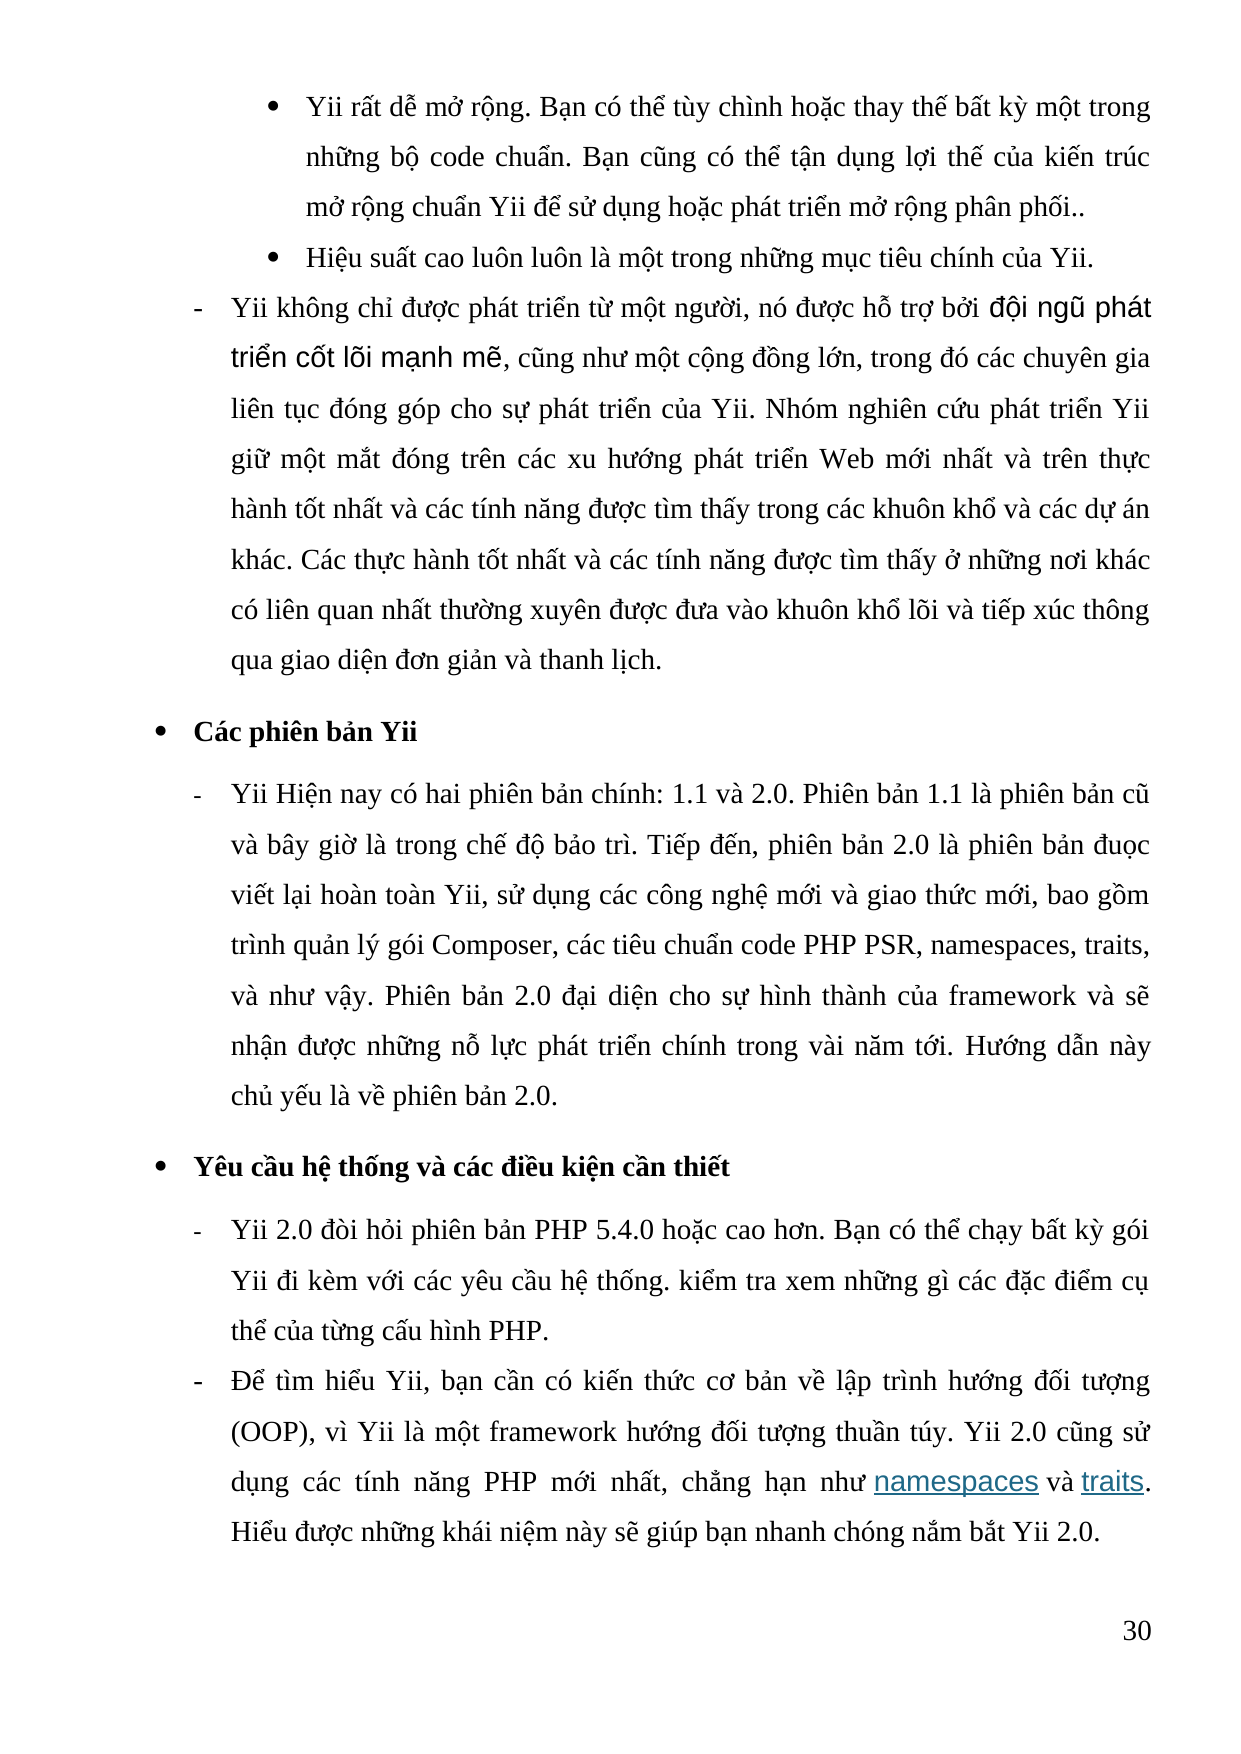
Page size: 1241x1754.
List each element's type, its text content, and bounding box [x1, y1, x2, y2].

text Các phiên bản Yii [156, 714, 1152, 747]
text Yêu cầu hệ thống và các điều kiện cần thiết [156, 1149, 1152, 1183]
list Hiệu suất cao luôn luôn là một trong những mục tiêu chính của Yii. [268, 240, 1152, 273]
list Yii Hiện nay có hai phiên bản chính: 1.1 và 2.0. Phiên bản 1.1 là phiên bản cũ và bây giờ là trong chế độ bảo trì. Tiếp đến, phiên bản 2.0 là phiên bản đuọc viết lại hoàn toàn Yii, sử dụng các công nghệ mới và giao thức mới, bao gồm trình quản lý gói Composer, các tiêu chuẩn code PHP PSR, namespaces, traits, và như vậy. Phiên bản 2.0 đại diện cho sự hình thành của framework và sẽ nhận được những nỗ lực phát triển chính trong vài năm tới. Hướng dẫn này chủ yếu là về phiên bản 2.0. [193, 777, 1152, 1112]
list Yii không chỉ được phát triển từ một người, nó được hỗ trợ bởi đội ngũ phát triển cốt lõi mạnh mẽ, cũng như một cộng đồng lớn, trong đó các chuyên gia liên tục đóng góp cho sự phát triển của Yii. Nhóm nghiên cứu phát triển Yii giữ một mắt đóng trên các xu hướng phát triển Web mới nhất và trên thực hành tốt nhất và các tính năng được tìm thấy trong các khuôn khổ và các dự án khác. Các thực hành tốt nhất và các tính năng được tìm thấy ở những nơi khác có liên quan nhất thường xuyên được đưa vào khuôn khổ lõi và tiếp xúc thông qua giao diện đơn giản và thanh lịch. [193, 290, 1152, 676]
list Yii rất dễ mở rộng. Bạn có thể tùy chình hoặc thay thế bất kỳ một trong những bộ code chuẩn. Bạn cũng có thể tận dụng lợi thế của kiến trúc mở rộng chuẩn Yii để sử dụng hoặc phát triển mở rộng phân phối.. [268, 89, 1152, 223]
list Để tìm hiểu Yii, bạn cần có kiến thức cơ bản về lập trình hướng đối tượng (OOP), vì Yii là một framework hướng đối tượng thuần túy. Yii 2.0 cũng sử dụng các tính năng PHP mới nhất, chẳng hạn như namespaces và traits. Hiểu được những khái niệm này sẽ giúp bạn nhanh chóng nắm bắt Yii 2.0. [193, 1363, 1152, 1548]
list Yii 2.0 đòi hỏi phiên bản PHP 5.4.0 hoặc cao hơn. Bạn có thể chạy bất kỳ gói Yii đi kèm với các yêu cầu hệ thống. kiểm tra xem những gì các đặc điểm cụ thể của từng cấu hình PHP. [193, 1212, 1152, 1347]
